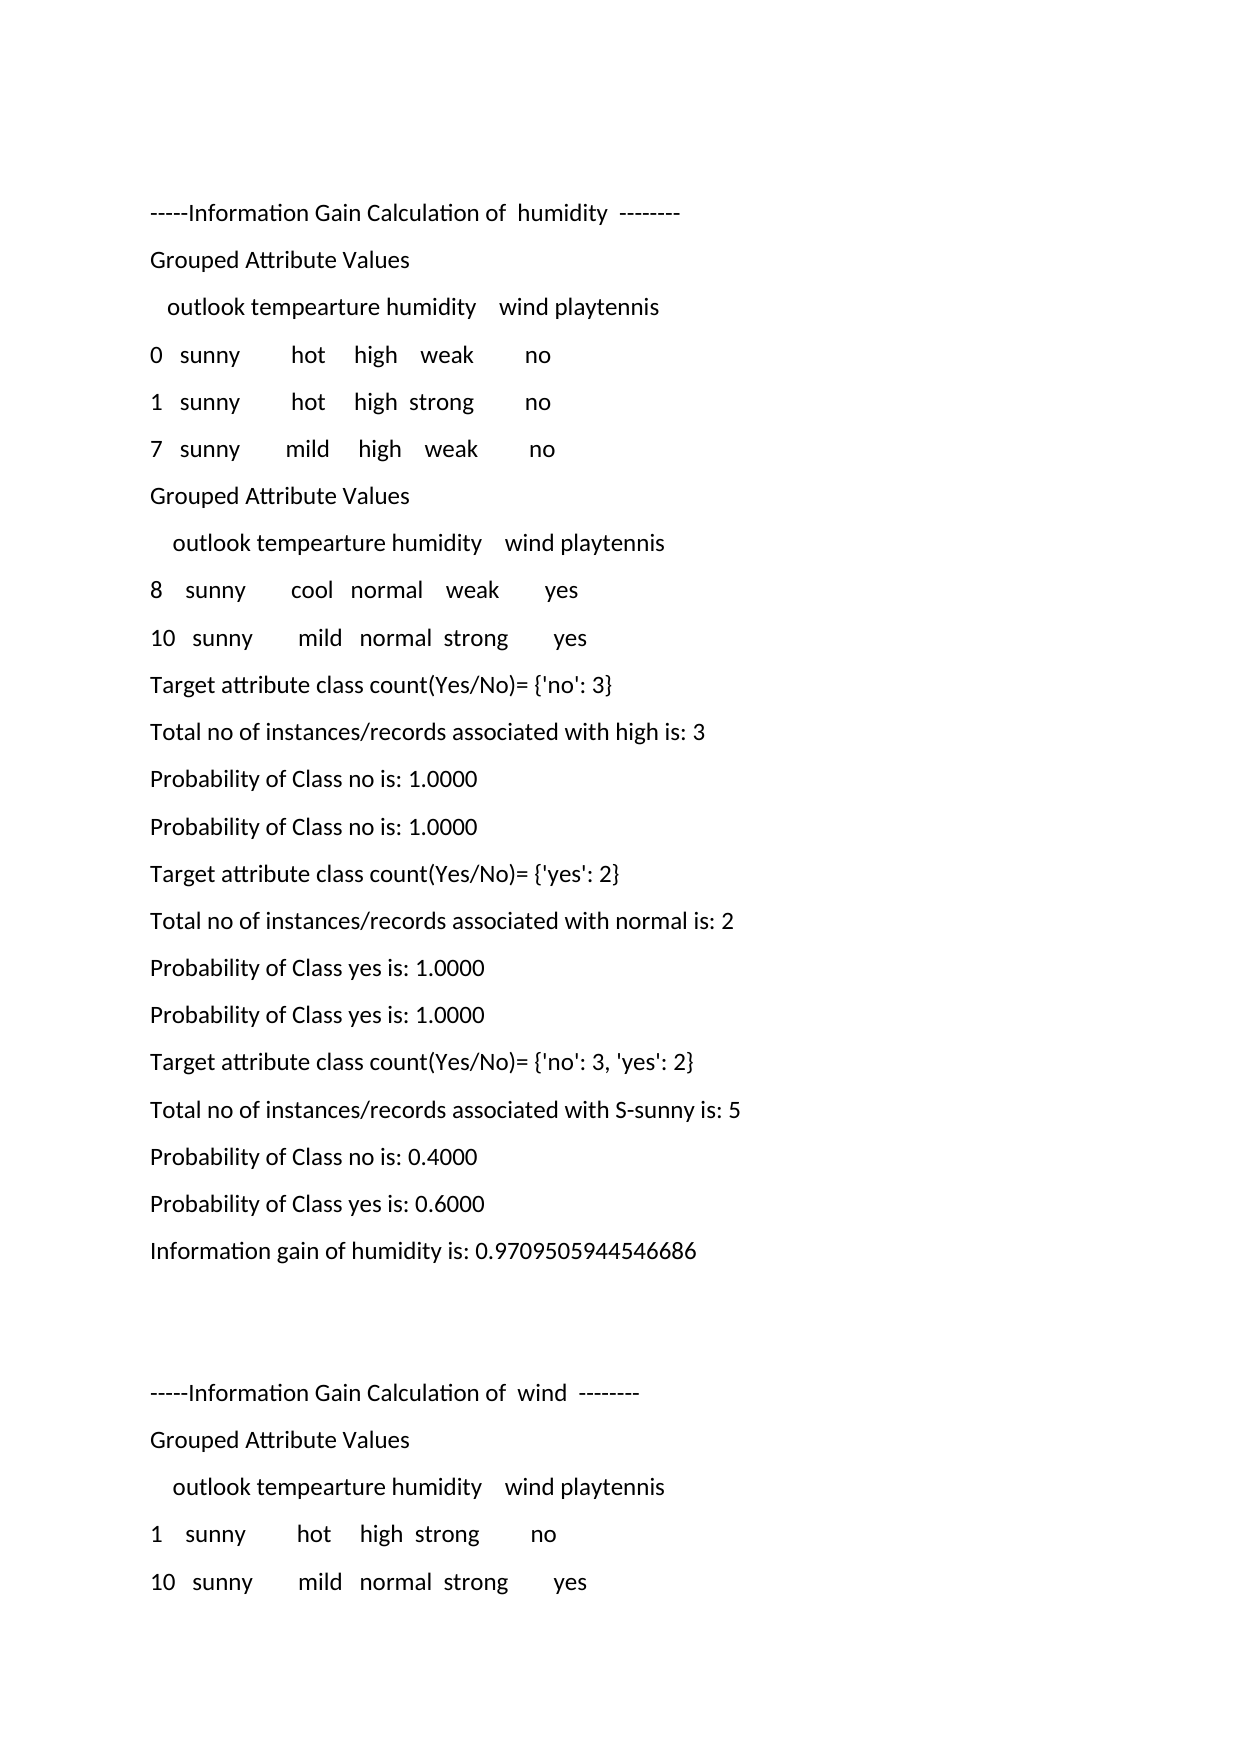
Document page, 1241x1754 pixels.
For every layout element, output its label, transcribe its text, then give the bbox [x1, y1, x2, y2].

text -----Information Gain Calculation of humidity -------- [150, 197, 1090, 228]
text 10 sunny mild normal strong yes [150, 622, 1090, 652]
text Grouped Attribute Values [150, 1424, 1090, 1454]
text Probability of Class no is: 0.4000 [150, 1141, 1090, 1171]
text Probability of Class yes is: 1.0000 [150, 999, 1090, 1030]
text 8 sunny cool normal weak yes [150, 575, 1090, 605]
text Information gain of humidity is: 0.9709505944546686 [150, 1235, 1090, 1266]
text Probability of Class no is: 1.0000 [150, 811, 1090, 841]
text Target attribute class count(Yes/No)= {'no': 3, 'yes': 2} [150, 1047, 1090, 1077]
text 10 sunny mild normal strong yes [150, 1566, 1090, 1596]
text Probability of Class yes is: 1.0000 [150, 952, 1090, 983]
text Grouped Attribute Values [150, 244, 1090, 275]
text 1 sunny hot high strong no [150, 386, 1090, 416]
text outlook tempearture humidity wind playtennis [150, 292, 1090, 322]
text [150, 1471, 1090, 1502]
text Target attribute class count(Yes/No)= {'no': 3} [150, 669, 1090, 699]
text 1 sunny hot high strong no [150, 1518, 1090, 1549]
text Target attribute class count(Yes/No)= {'yes': 2} [150, 858, 1090, 888]
text 7 sunny mild high weak no [150, 433, 1090, 464]
text outlook tempearture humidity wind playtennis [150, 527, 1090, 558]
text -----Information Gain Calculation of wind -------- [150, 1377, 1090, 1407]
text Total no of instances/records associated with high is: 3 [150, 716, 1090, 747]
text Grouped Attribute Values [150, 480, 1090, 511]
text Probability of Class yes is: 0.6000 [150, 1188, 1090, 1219]
text 0 sunny hot high weak no [150, 339, 1090, 369]
text Probability of Class no is: 1.0000 [150, 763, 1090, 794]
text Total no of instances/records associated with S-sunny is: 5 [150, 1094, 1090, 1124]
text Total no of instances/records associated with normal is: 2 [150, 905, 1090, 936]
